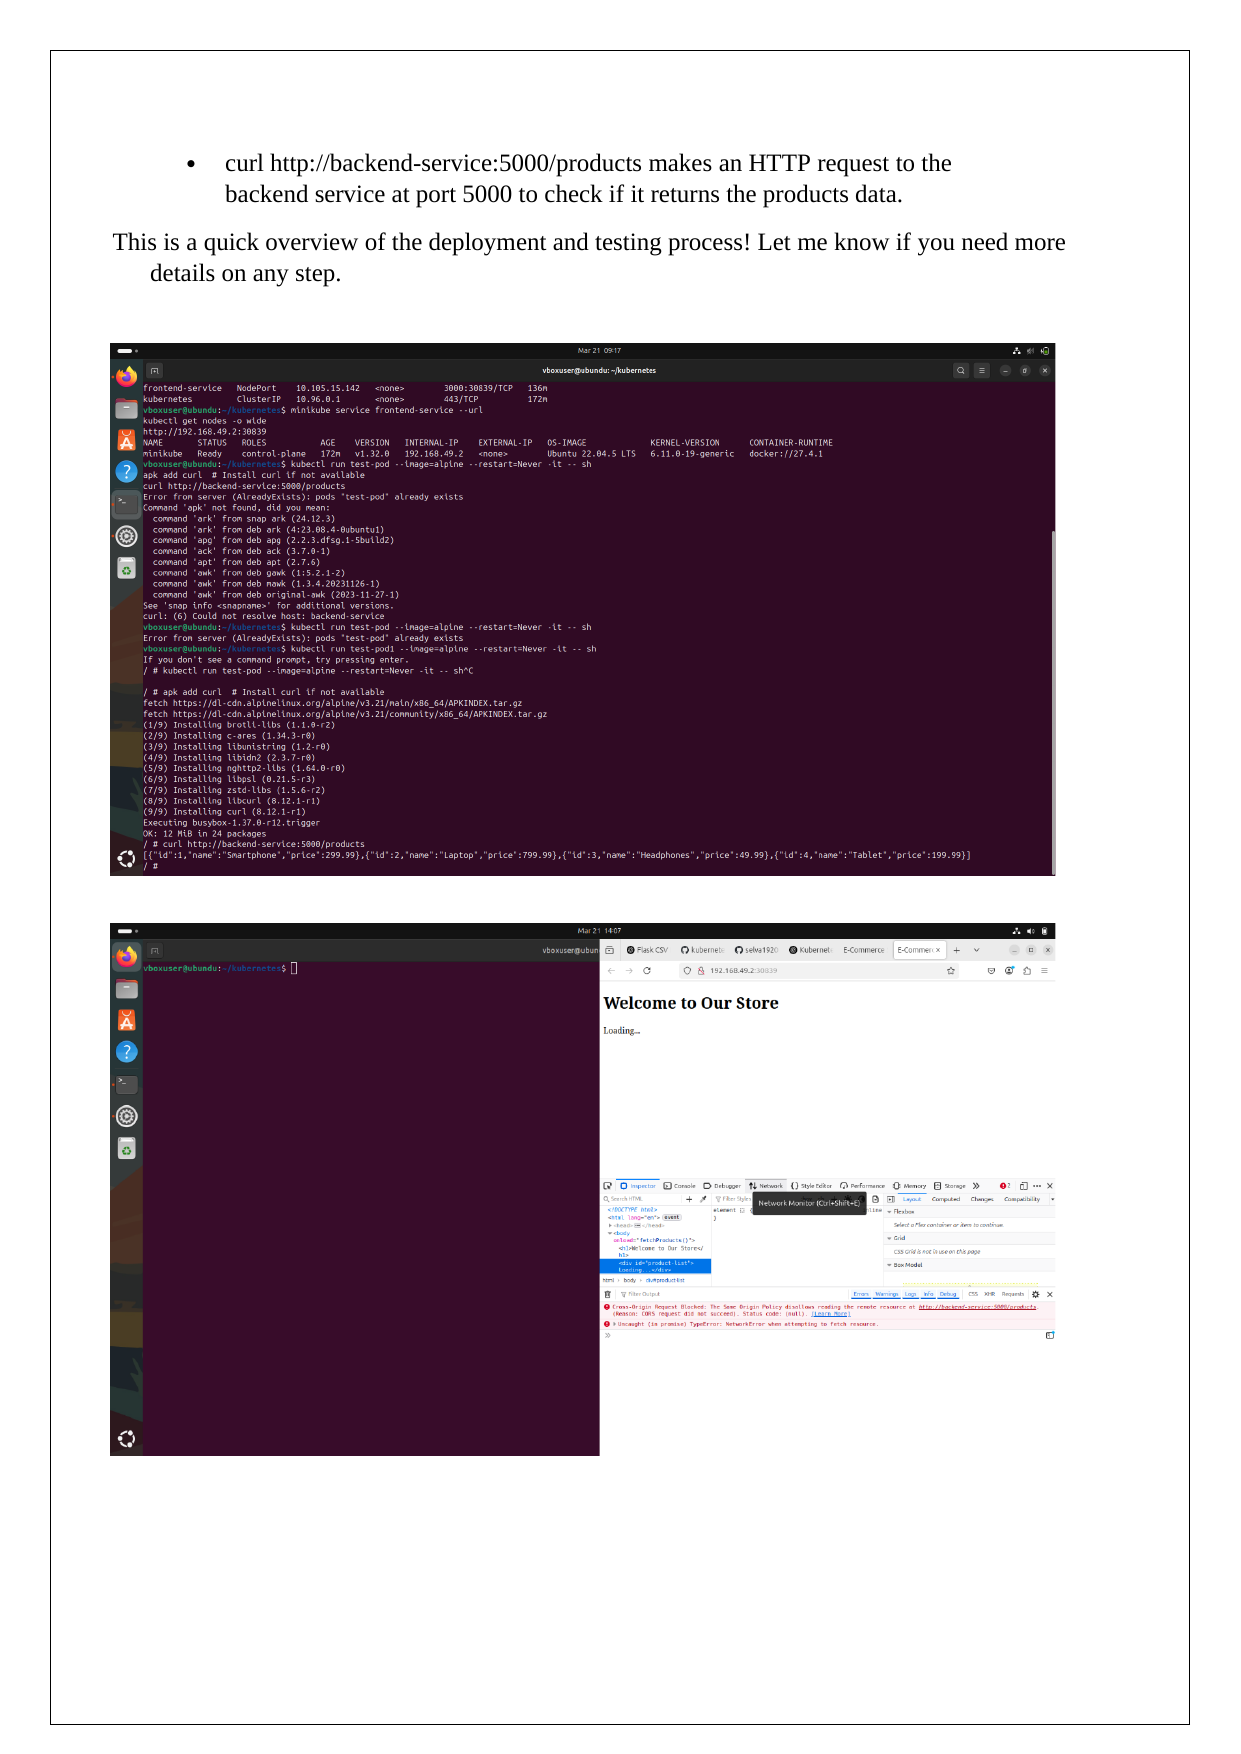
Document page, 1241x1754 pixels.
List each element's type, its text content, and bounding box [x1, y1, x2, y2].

text This is a quick overview of the deployment and testing process! Let me know if you need more details on any step. [112, 227, 1080, 287]
picture [110, 923, 1056, 1456]
list curl http://backend-service:5000/products makes an HTTP request to the backend service at port 5000 to check if it returns the products data. [187, 148, 1040, 208]
picture [110, 343, 1056, 876]
